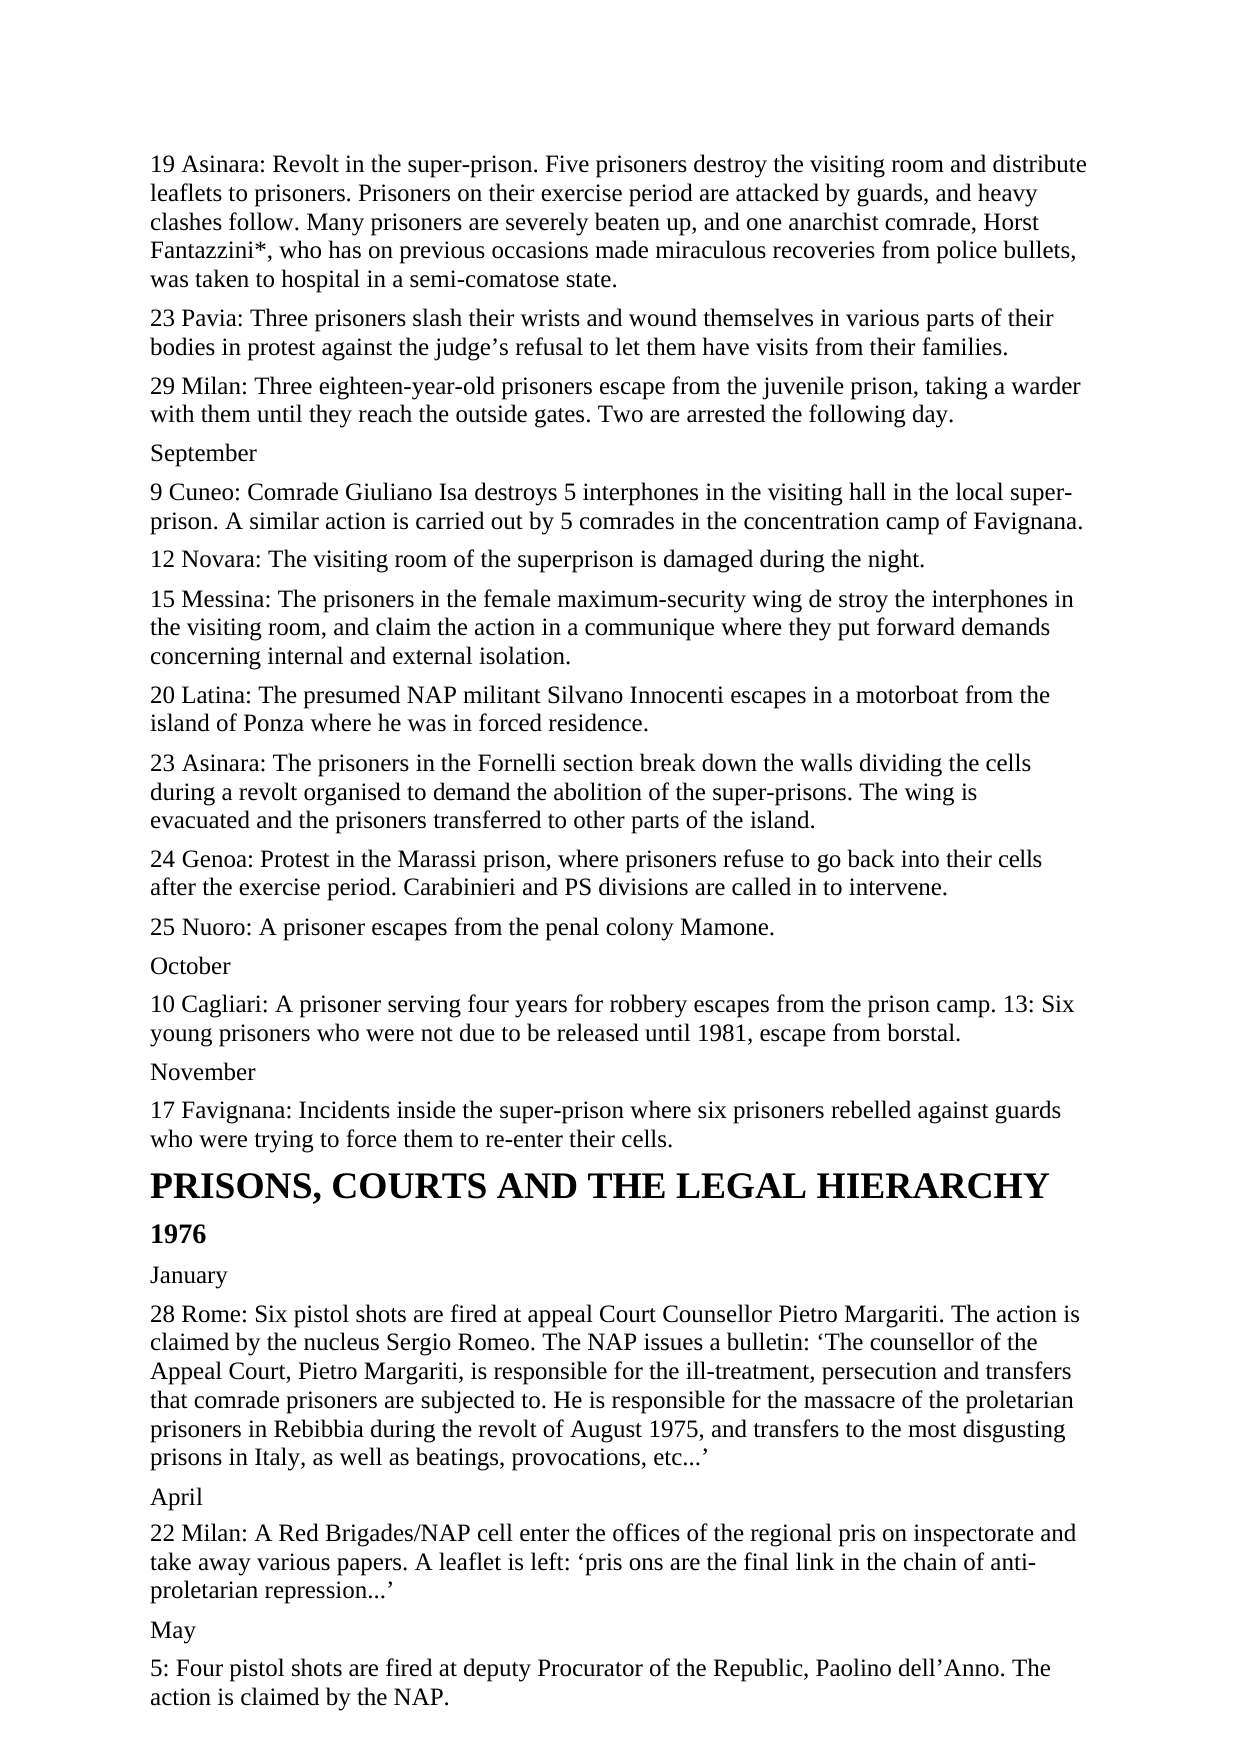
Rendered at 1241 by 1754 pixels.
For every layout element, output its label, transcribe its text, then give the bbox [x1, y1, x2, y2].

text 10 Cagliari: A prisoner serving four years for robbery escapes from the prison camp. 13: Six young prisoners who were not due to be released until 1981, escape from borstal. [150, 989, 1077, 1047]
subtitle 1976 [150, 1217, 1103, 1250]
text 19 Asinara: Revolt in the super-prison. Five prisoners destroy the visiting room and distribute leaflets to prisoners. Prisoners on their exercise period are attacked by guards, and heavy clashes follow. Many prisoners are severely beaten up, and one anarchist comrade, Horst Fantazzini*, who has on previous occasions made miraculous recoveries from police bullets, was taken to hospital in a semi-comatose state. [150, 149, 1090, 293]
text November [150, 1057, 1103, 1086]
list Nuoro: A prisoner escapes from the penal colony Mamone. October [150, 912, 776, 979]
text 20 Latina: The presumed NAP militant Silvano Innocenti escapes in a motorboat from the island of Ponza where he was in forced residence. [150, 681, 1053, 737]
list Genoa: Protest in the Marassi prison, where prisoners refuse to go back into their cells after the exercise period. Carabinieri and PS divisions are called in to intervene. [150, 845, 1045, 901]
text 12 Novara: The visiting room of the superprison is damaged during the night. [150, 544, 1103, 573]
text 23 Pavia: Three prisoners slash their wrists and wound themselves in various parts of their bodies in protest against the judge’s refusal to let them have visits from their families. [150, 303, 1103, 361]
text 22 Milan: A Red Brigades/NAP cell enter the offices of the regional pris on inspectorate and take away various papers. A leaflet is left: ‘pris ons are the final link in the chain of anti- proletarian repression...’ [150, 1518, 1079, 1604]
text 29 Milan: Three eighteen-year-old prisoners escape from the juvenile prison, taking a warder with them until they reach the outside gates. Two are arrested the following day. [150, 371, 1084, 428]
subtitle PRISONS, COURTS AND THE LEGAL HIERARCHY [150, 1164, 1103, 1207]
text January [150, 1260, 1103, 1288]
text 15 Messina: The prisoners in the female maximum-security wing de stroy the interphones in the visiting room, and claim the action in a communique where they put forward demands concerning internal and external isolation. [150, 584, 1077, 670]
text 9 Cuneo: Comrade Giuliano Isa destroys 5 interphones in the visiting hall in the local super- prison. A similar action is carried out by 5 comrades in the concentration camp of Favignana. [150, 477, 1087, 535]
text 28 Rome: Six pistol shots are fired at appeal Court Counsellor Pietro Margariti. The action is claimed by the nucleus Sergio Romeo. The NAP issues a bulletin: ‘The counsellor of the Appeal Court, Pietro Margariti, is responsible for the ill-treatment, persecution and transfers that comrade prisoners are subjected to. He is responsible for the massacre of the proletarian prisoners in Rebibbia during the revolt of August 1975, and transfers to the most disgusting prisons in Italy, as well as beatings, provocations, etc...’ [150, 1299, 1083, 1471]
text 17 Favignana: Incidents inside the super-prison where six prisoners rebelled against guards who were trying to force them to re-enter their cells. [150, 1096, 1064, 1153]
text May [150, 1615, 1103, 1643]
text 5: Four pistol shots are fired at deputy Procurator of the Republic, Paolino dell’Anno. The action is claimed by the NAP. [150, 1654, 1054, 1711]
list Asinara: The prisoners in the Fornelli section break down the walls dividing the cells during a revolt organised to demand the abolition of the super-prisons. The wing is evacuated and the prisoners transferred to other parts of the island. [150, 748, 1032, 834]
text September [150, 438, 1103, 467]
text April [150, 1482, 1103, 1511]
